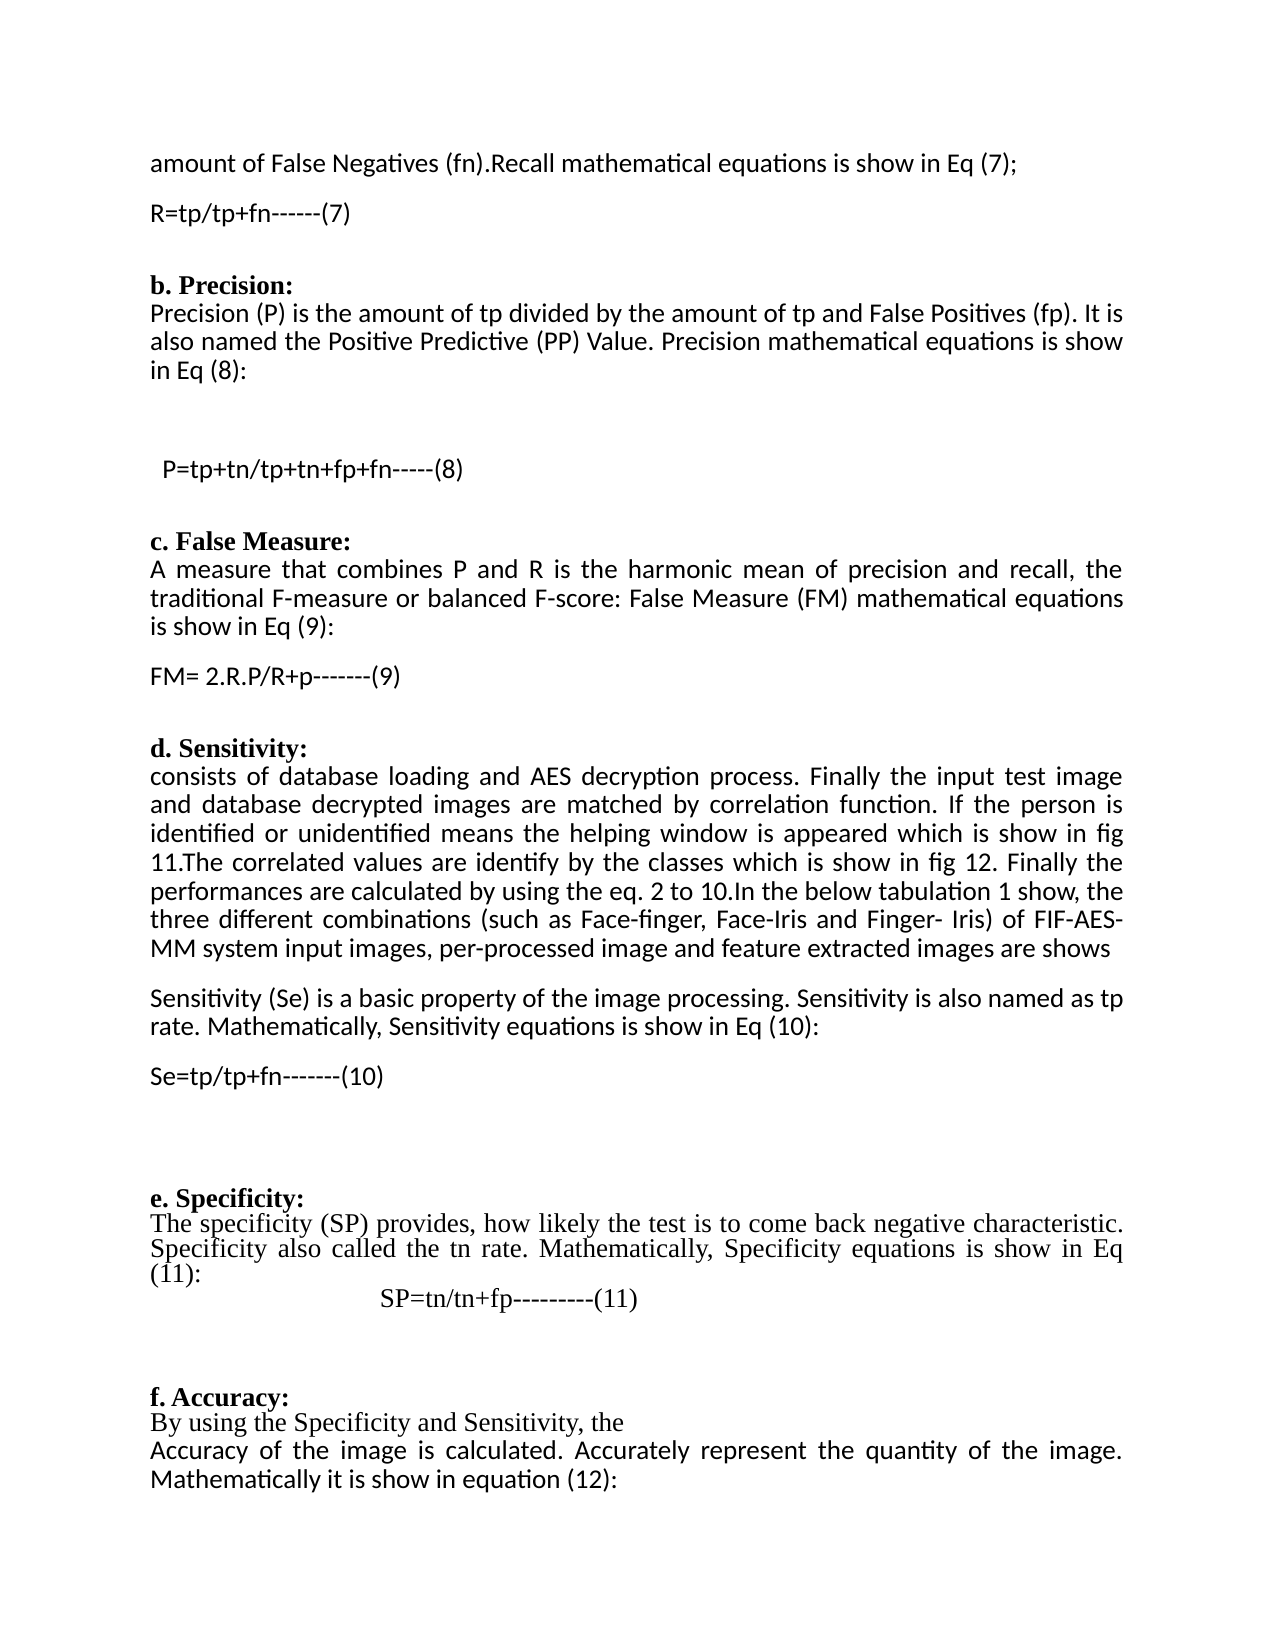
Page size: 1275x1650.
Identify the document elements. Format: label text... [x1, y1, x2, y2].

text Accuracy of the image is calculated. Accurately represent the quantity of the image. Mathematically it is show in equation (12): [150, 1437, 1125, 1494]
text P=tp+tn/tp+tn+fp+fn-----(8) [150, 456, 1125, 484]
text FM= 2.R.P/R+p-------(9) [150, 662, 1125, 691]
text Se=tp/tp+fn-------(10) [150, 1062, 1125, 1091]
text e. Specificity: [150, 1187, 1125, 1212]
text By using the Specificity and Sensitivity, the [150, 1412, 1125, 1437]
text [150, 150, 1125, 179]
text d. Sensitivity: [150, 737, 1125, 762]
text A measure that combines P and R is the harmonic mean of precision and recall, the traditional F-measure or balanced F-score: False Measure (FM) mathematical equations is show in Eq (9): [150, 555, 1125, 642]
text R=tp/tp+fn------(7) [150, 199, 1125, 228]
text Sensitivity (Se) is a basic property of the image processing. Sensitivity is also named as tp rate. Mathematically, Sensitivity equations is show in Eq (10): [150, 984, 1125, 1042]
text c. False Measure: [150, 530, 1125, 555]
text f. Accuracy: [150, 1387, 1125, 1412]
text The specificity (SP) provides, how likely the test is to come back negative characteristic. Specificity also called the tn rate. Mathematically, Specificity equations is show in Eq (11): [150, 1212, 1125, 1287]
text SP=tn/tn+fp---------(11) [150, 1287, 1125, 1312]
text Precision (P) is the amount of tp divided by the amount of tp and False Positives (fp). It is also named the Positive Predictive (PP) Value. Precision mathematical equations is show in Eq (8): [150, 299, 1125, 385]
text consists of database loading and AES decryption process. Finally the input test image and database decrypted images are matched by correlation function. If the person is identified or unidentified means the helping window is appeared which is show in fig 11.The correlated values are identify by the classes which is show in fig 12. Finally the performances are calculated by using the eq. 2 to 10.In the below tabulation 1 show, the three different combinations (such as Face-finger, Face-Iris and Finger- Iris) of FIF-AES-MM system input images, per-processed image and feature extracted images are shows [150, 762, 1125, 963]
text b. Precision: [150, 274, 1125, 299]
